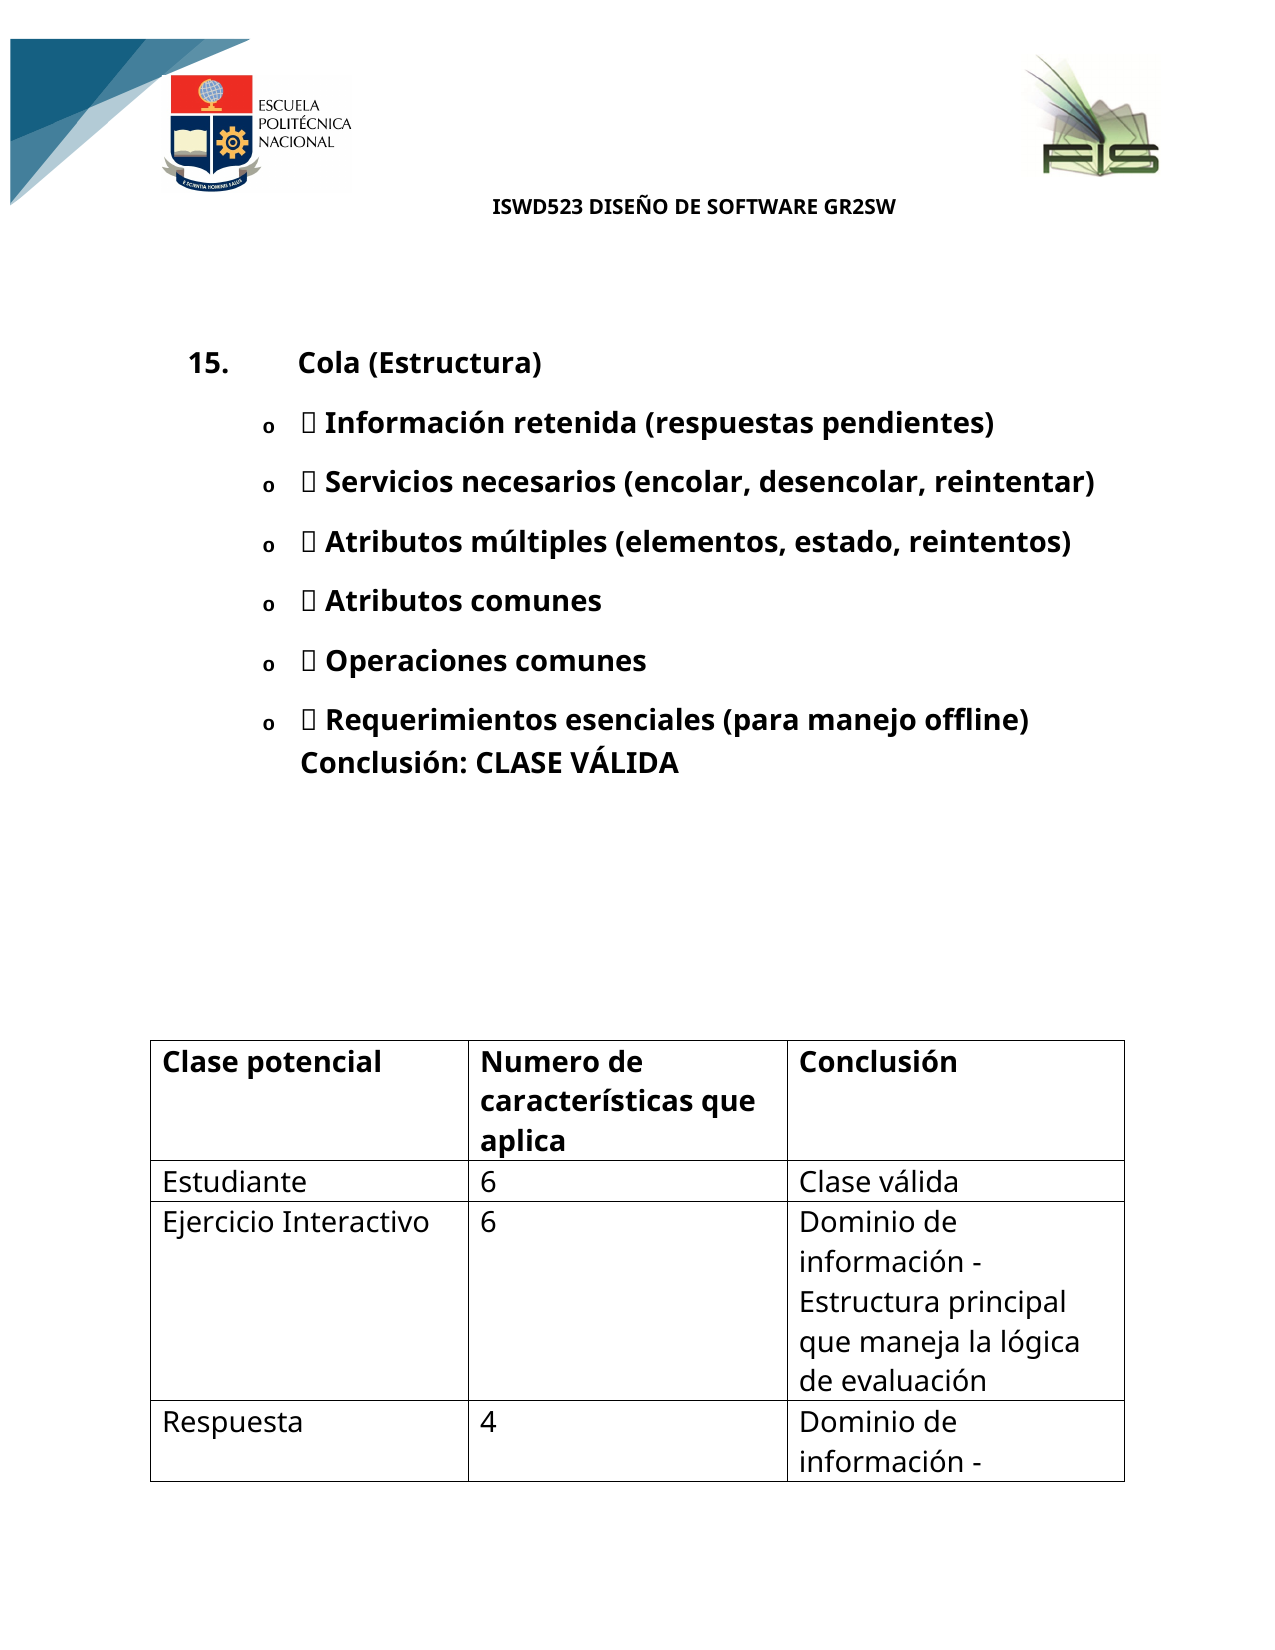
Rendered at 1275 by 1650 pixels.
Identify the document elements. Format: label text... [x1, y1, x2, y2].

list ✅ Atributos comunes [262, 581, 1125, 620]
table_cell Respuesta [151, 1401, 468, 1481]
table_cell 6 [469, 1161, 787, 1201]
table_cell Estudiante [151, 1161, 468, 1201]
list ✅ Servicios necesarios (encolar, desencolar, reintentar) [262, 462, 1125, 501]
list Cola (Estructura) [187, 343, 1125, 382]
table_header Conclusión [788, 1041, 1124, 1160]
picture [1020, 54, 1161, 177]
table_header Numero de características que aplica [469, 1041, 787, 1160]
table_cell 6 [469, 1202, 787, 1400]
picture [10, 38, 352, 207]
list ✅ Atributos múltiples (elementos, estado, reintentos) [262, 521, 1125, 561]
list ✅ Operaciones comunes [262, 640, 1125, 680]
table_cell Ejercicio Interactivo [151, 1202, 468, 1400]
table_cell 4 [469, 1401, 787, 1481]
table_cell Dominio de información - Información generada por el estudiante [788, 1401, 1124, 1481]
list ✅ Requerimientos esenciales (para manejo offline) Conclusión: CLASE VÁLIDA [262, 700, 1125, 782]
table_header Clase potencial [151, 1041, 468, 1160]
table_cell Clase válida [788, 1161, 1124, 1201]
table_cell Dominio de información - Estructura principal que maneja la lógica de evaluación [788, 1202, 1124, 1400]
list ✅ Información retenida (respuestas pendientes) [262, 402, 1125, 442]
